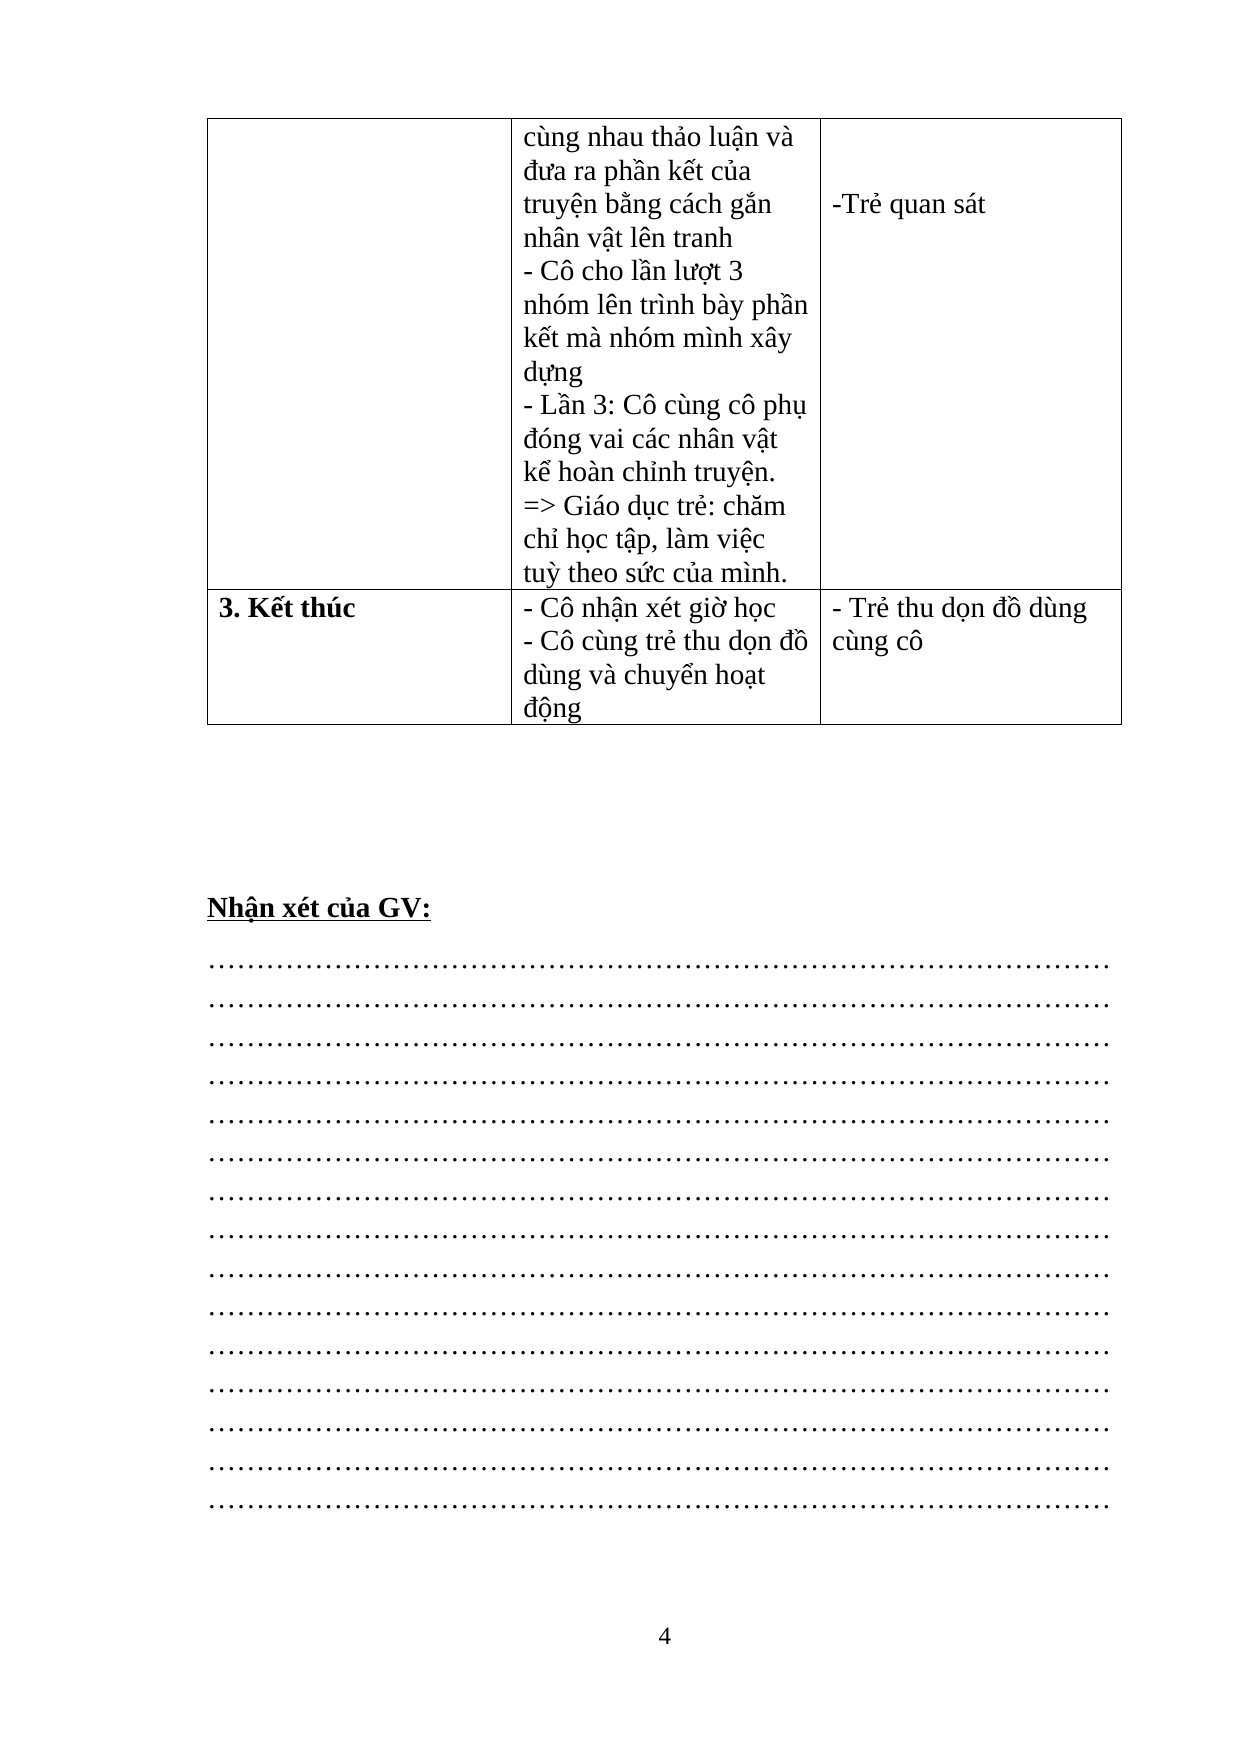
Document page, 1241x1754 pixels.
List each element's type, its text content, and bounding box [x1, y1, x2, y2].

table_cell - Cô nhận xét giờ học - Cô cùng trẻ thu dọn đồ dùng và chuyển hoạt động [512, 590, 820, 724]
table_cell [512, 119, 820, 589]
text Nhận xét của GV: [207, 891, 1122, 924]
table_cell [821, 119, 1121, 589]
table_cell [208, 119, 511, 589]
table_cell - Trẻ thu dọn đồ dùng cùng cô [821, 590, 1121, 724]
table_cell 3. Kết thúc [208, 590, 511, 724]
text ……………………………………………………………………………………………………………………………………………………………………………………………………………………………………………………………………………………………………………………………………………………………………………………………………………………………………………………………………………………………………………………………………………………………………………………………………………………………………………………………………………………………………………………………………………………………………………………………………………………………………………………………………………………………………………………………………………………………………………………………………………………………………………………………………………………………………………………………………………………………………………………………………………………………………………………………………………………… [207, 942, 1122, 1515]
